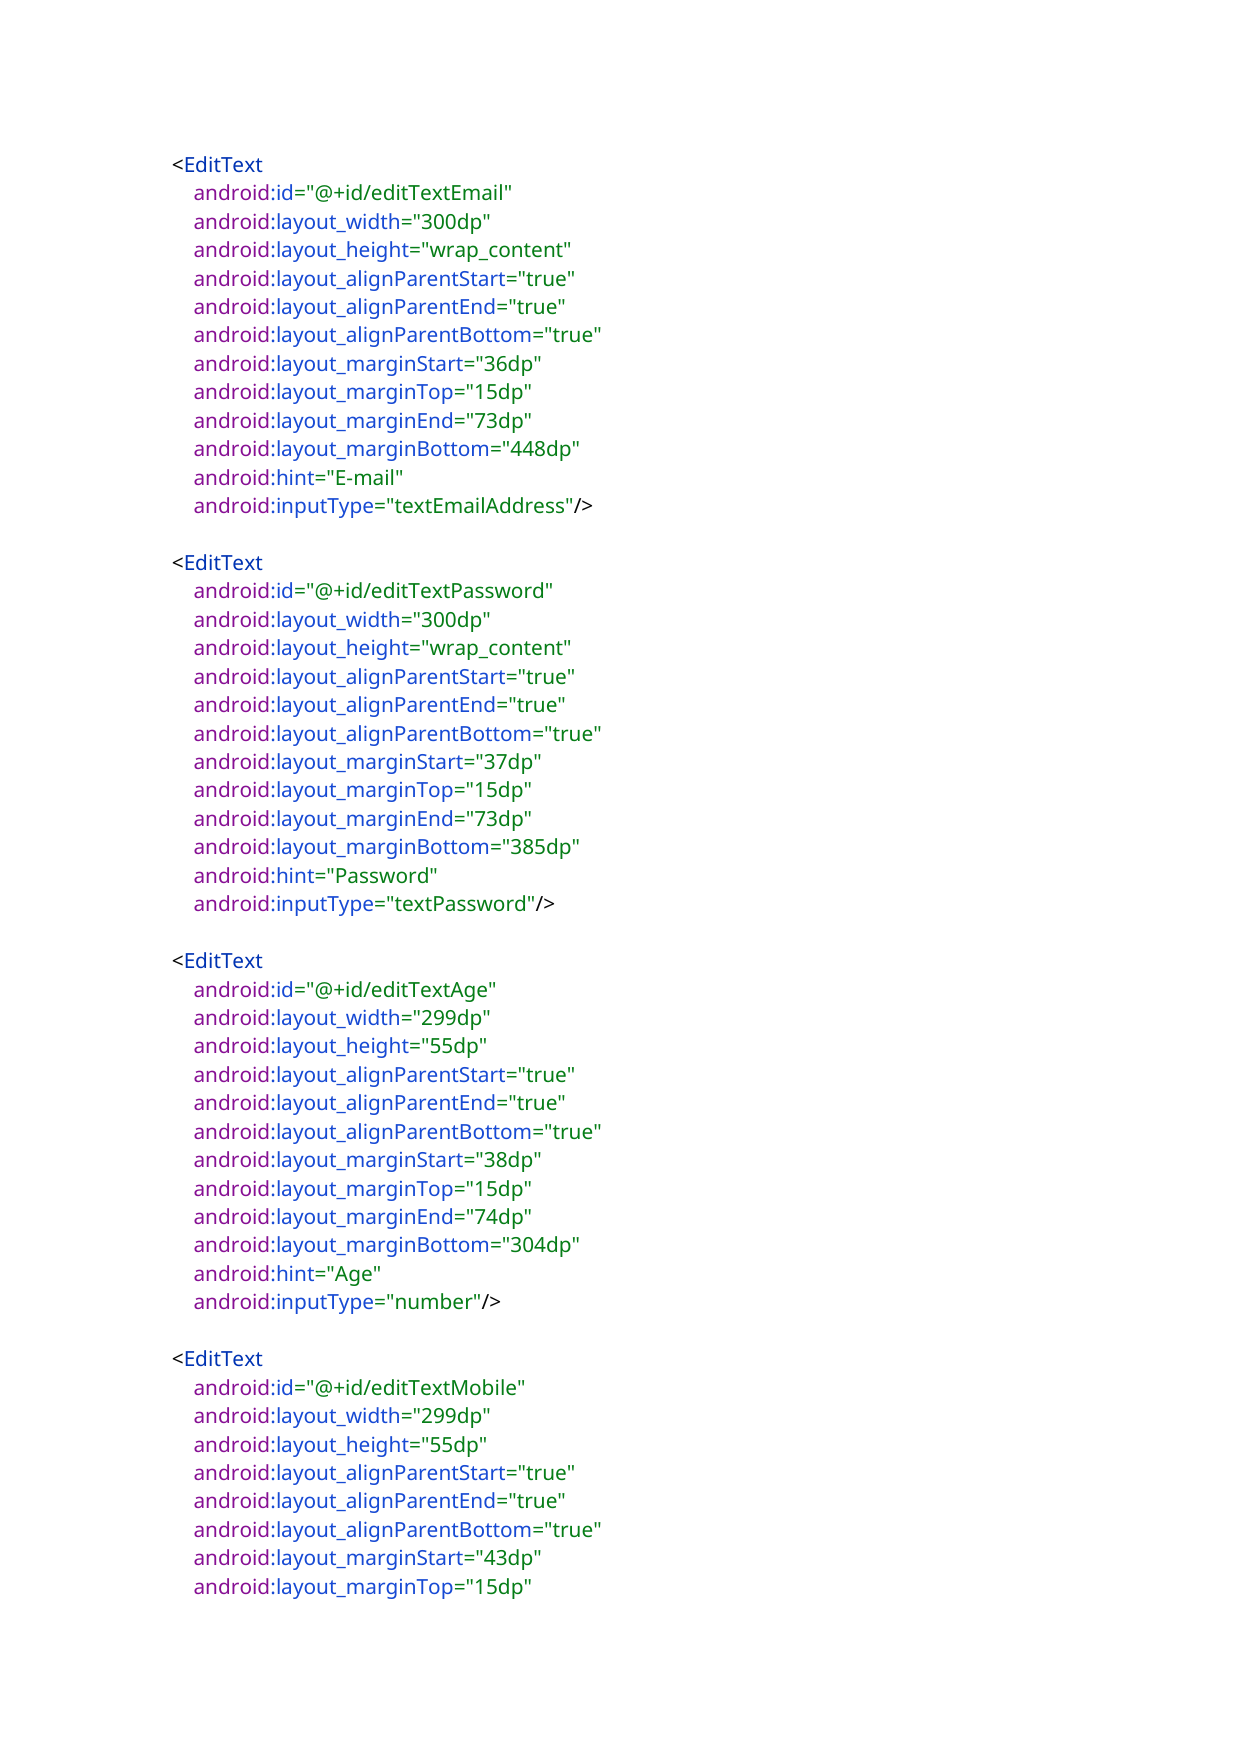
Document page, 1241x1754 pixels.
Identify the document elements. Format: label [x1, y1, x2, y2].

text [150, 150, 1090, 1600]
